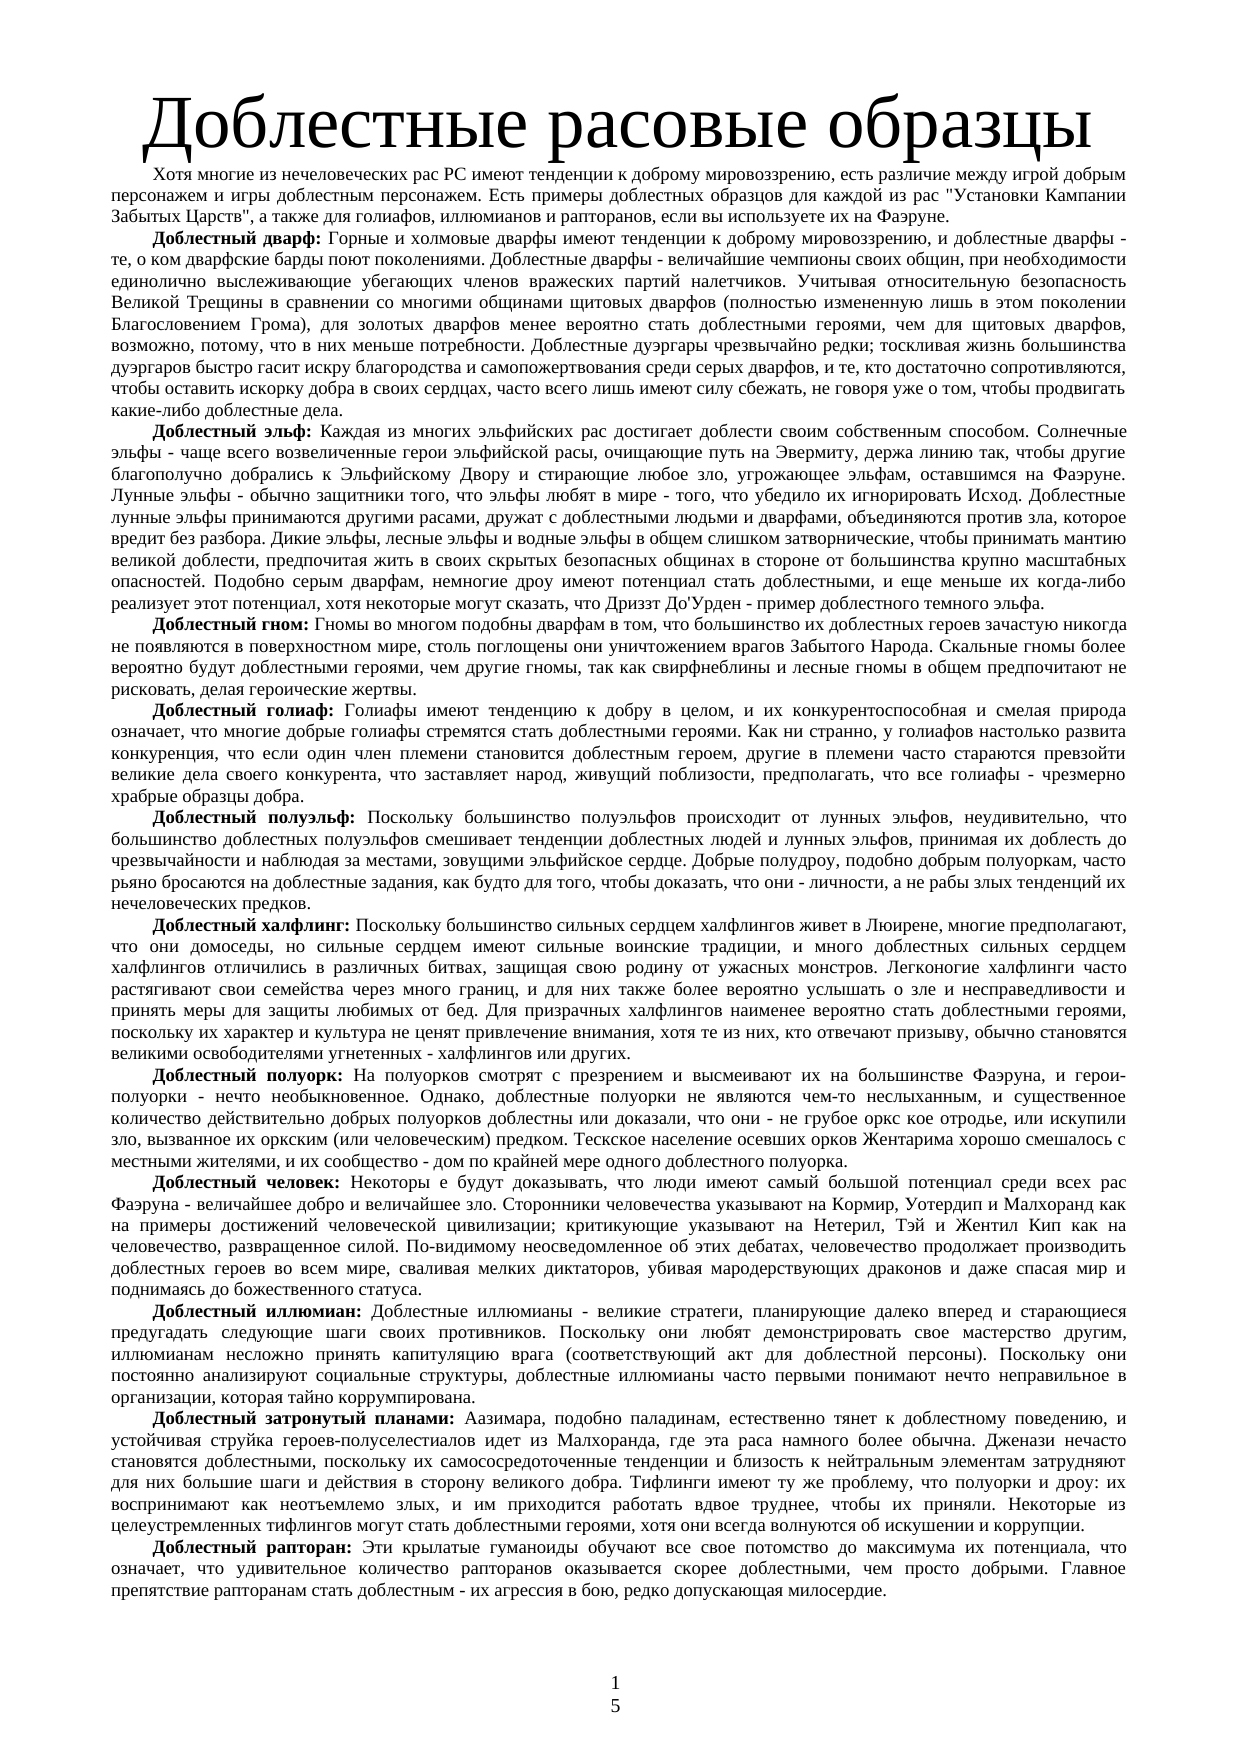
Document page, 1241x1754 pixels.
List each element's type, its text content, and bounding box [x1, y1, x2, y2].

text Хотя многие из нечеловеческих рас РС имеют тенденции к доброму мировоззрению, есть различие между игрой добрым персонажем и игры доблестным персонажем. Есть примеры доблестных образцов для каждой из рас "Установки Кампании Забытых Царств", а также для голиафов, иллюмианов и рапторанов, если вы используете их на Фаэруне. [111, 163, 1128, 227]
text Доблестный голиаф: Голиафы имеют тенденцию к добру в целом, и их конкурентоспособная и смелая природа означает, что многие добрые голиафы стремятся стать доблестными героями. Как ни странно, у голиафов настолько развита конкуренция, что если один член племени становится доблестным героем, другие в племени часто стараются превзойти великие дела своего конкурента, что заставляет народ, живущий поблизости, предполагать, что все голиафы - чрезмерно храбрые образцы добра. [111, 699, 1128, 807]
text Доблестный гном: Гномы во многом подобны дварфам в том, что большинство их доблестных героев зачастую никогда не появляются в поверхностном мире, столь поглощены они уничтожением врагов Забытого Народа. Скальные гномы более вероятно будут доблестными героями, чем другие гномы, так как свирфнеблины и лесные гномы в общем предпочитают не рисковать, делая героические жертвы. [111, 613, 1128, 699]
text Доблестный иллюмиан: Доблестные иллюмианы - великие стратеги, планирующие далеко вперед и старающиеся предугадать следующие шаги своих противников. Поскольку они любят демонстрировать свое мастерство другим, иллюмианам несложно принять капитуляцию врага (соответствующий акт для доблестной персоны). Поскольку они постоянно анализируют социальные структуры, доблестные иллюмианы часто первыми понимают нечто неправильное в организации, которая тайно коррумпирована. [111, 1300, 1128, 1407]
text Доблестный полуэльф: Поскольку большинство полуэльфов происходит от лунных эльфов, неудивительно, что большинство доблестных полуэльфов смешивает тенденции доблестных людей и лунных эльфов, принимая их доблесть до чрезвычайности и наблюдая за местами, зовущими эльфийское сердце. Добрые полудроу, подобно добрым полуоркам, часто рьяно бросаются на доблестные задания, как будто для того, чтобы доказать, что они - личности, а не рабы злых тенденций их нечеловеческих предков. [111, 807, 1128, 914]
text Доблестный человек: Некоторы е будут доказывать, что люди имеют самый большой потенциал среди всех рас Фаэруна - величайшее добро и величайшее зло. Сторонники человечества указывают на Кормир, Уотердип и Малхоранд как на примеры достижений человеческой цивилизации; критикующие указывают на Нетерил, Тэй и Жентил Кип как на человечество, развращенное силой. По-видимому неосведомленное об этих дебатах, человечество продолжает производить доблестных героев во всем мире, сваливая мелких диктаторов, убивая мародерствующих драконов и даже спасая мир и поднимаясь до божественного статуса. [111, 1171, 1128, 1300]
text Доблестные расовые образцы [142, 88, 1128, 163]
text Доблестный халфлинг: Поскольку большинство сильных сердцем халфлингов живет в Люирене, многие предполагают, что они домоседы, но сильные сердцем имеют сильные воинские традиции, и много доблестных сильных сердцем халфлингов отличились в различных битвах, защищая свою родину от ужасных монстров. Легконогие халфлинги часто растягивают свои семейства через много границ, и для них также более вероятно услышать о зле и несправедливости и принять меры для защиты любимых от бед. Для призрачных халфлингов наименее вероятно стать доблестными героями, поскольку их характер и культура не ценят привлечение внимания, хотя те из них, кто отвечают призыву, обычно становятся великими освободителями угнетенных - халфлингов или других. [111, 914, 1128, 1064]
text Доблестный затронутый планами: Аазимара, подобно паладинам, естественно тянет к доблестному поведению, и устойчивая струйка героев-полуселестиалов идет из Малхоранда, где эта раса намного более обычна. Дженази нечасто становятся доблестными, поскольку их самососредоточенные тенденции и близость к нейтральным элементам затрудняют для них большие шаги и действия в сторону великого добра. Тифлинги имеют ту же проблему, что полуорки и дроу: их воспринимают как неотъемлемо злых, и им приходится работать вдвое труднее, чтобы их приняли. Некоторые из целеустремленных тифлингов могут стать доблестными героями, хотя они всегда волнуются об искушении и коррупции. [111, 1407, 1128, 1536]
text Доблестный полуорк: На полуорков смотрят с презрением и высмеивают их на большинстве Фаэруна, и герои- полуорки - нечто необыкновенное. Однако, доблестные полуорки не являются чем-то неслыханным, и существенное количество действительно добрых полуорков доблестны или доказали, что они - не грубое оркс кое отродье, или искупили зло, вызванное их оркским (или человеческим) предком. Тескское население осевших орков Жентарима хорошо смешалось с местными жителями, и их сообщество - дом по крайней мере одного доблестного полуорка. [111, 1064, 1128, 1171]
text Доблестный рапторан: Эти крылатые гуманоиды обучают все свое потомство до максимума их потенциала, что означает, что удивительное количество рапторанов оказывается скорее доблестными, чем просто добрыми. Главное препятствие рапторанам стать доблестным - их агрессия в бою, редко допускающая милосердие. [111, 1536, 1128, 1601]
text Доблестный дварф: Горные и холмовые дварфы имеют тенденции к доброму мировоззрению, и доблестные дварфы - те, о ком дварфские барды поют поколениями. Доблестные дварфы - величайшие чемпионы своих общин, при необходимости единолично выслеживающие убегающих членов вражеских партий налетчиков. Учитывая относительную безопасность Великой Трещины в сравнении со многими общинами щитовых дварфов (полностью измененную лишь в этом поколении Благословением Грома), для золотых дварфов менее вероятно стать доблестными героями, чем для щитовых дварфов, возможно, потому, что в них меньше потребности. Доблестные дуэргары чрезвычайно редки; тоскливая жизнь большинства дуэргаров быстро гасит искру благородства и самопожертвования среди серых дварфов, и те, кто достаточно сопротивляются, чтобы оставить искорку добра в своих сердцах, часто всего лишь имеют силу сбежать, не говоря уже о том, чтобы продвигать какие-либо доблестные дела. [111, 227, 1128, 420]
text Доблестный эльф: Каждая из многих эльфийских рас достигает доблести своим собственным способом. Солнечные эльфы - чаще всего возвеличенные герои эльфийской расы, очищающие путь на Эвермиту, держа линию так, чтобы другие благополучно добрались к Эльфийскому Двору и стирающие любое зло, угрожающее эльфам, оставшимся на Фаэруне. Лунные эльфы - обычно защитники того, что эльфы любят в мире - того, что убедило их игнорировать Исход. Доблестные лунные эльфы принимаются другими расами, дружат с доблестными людьми и дварфами, объединяются против зла, которое вредит без разбора. Дикие эльфы, лесные эльфы и водные эльфы в общем слишком затворнические, чтобы принимать мантию великой доблести, предпочитая жить в своих скрытых безопасных общинах в стороне от большинства крупно масштабных опасностей. Подобно серым дварфам, немногие дроу имеют потенциал стать доблестными, и еще меньше их когда-либо реализует этот потенциал, хотя некоторые могут сказать, что Дриззт До'Урден - пример доблестного темного эльфа. [111, 420, 1128, 613]
